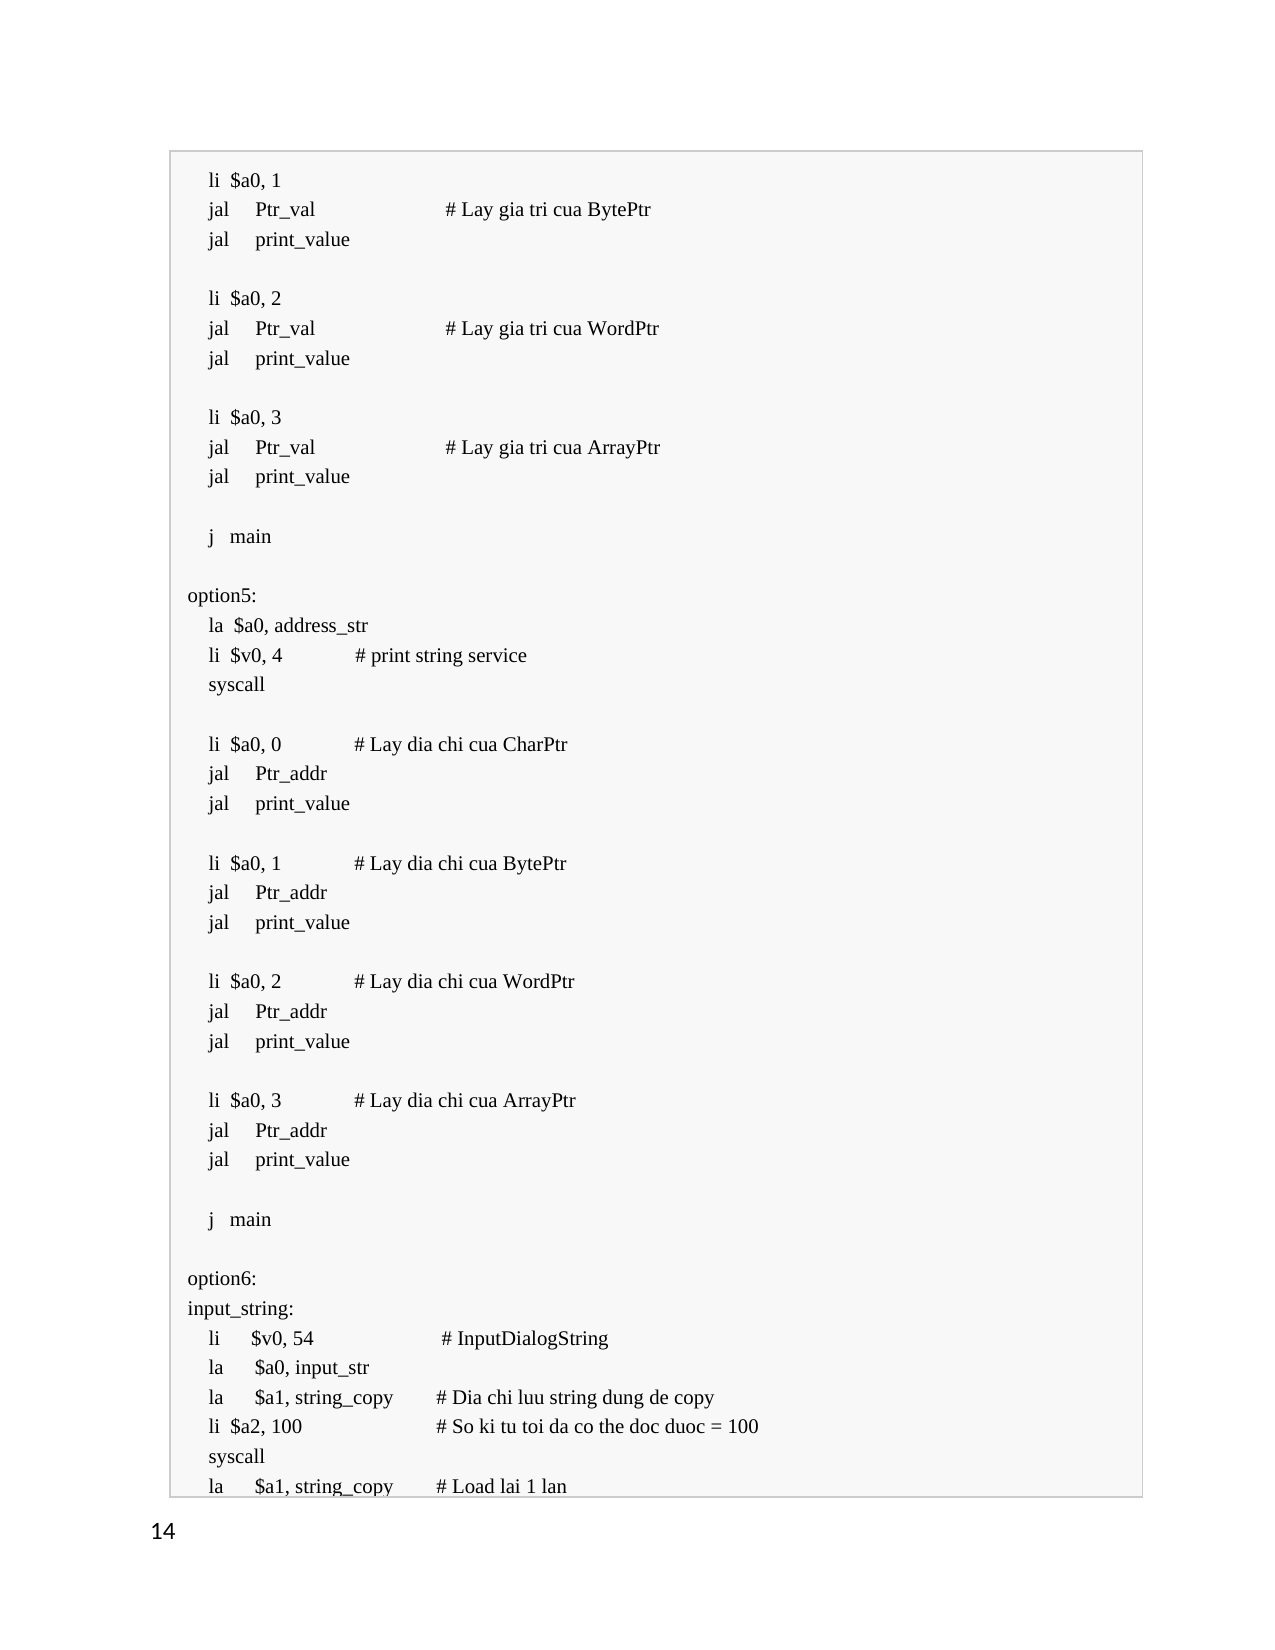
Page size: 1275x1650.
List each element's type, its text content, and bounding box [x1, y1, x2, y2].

text syscall [171, 655, 1142, 684]
text jal print_value [171, 447, 1142, 477]
text la $a0, input_str [171, 1337, 1142, 1367]
text jal Ptr_val # Lay gia tri cua BytePtr [171, 180, 1142, 209]
text option5: [171, 566, 1142, 595]
text jal print_value [171, 892, 1142, 922]
text jal Ptr_addr [171, 862, 1142, 892]
text j main [171, 1189, 1142, 1219]
text la $a1, string_copy # Dia chi luu string dung de copy [171, 1367, 1142, 1397]
text input_string: [171, 1278, 1142, 1308]
text j main [171, 506, 1142, 536]
text syscall [171, 1427, 1142, 1456]
text jal print_value [171, 1011, 1142, 1041]
text jal print_value [171, 328, 1142, 358]
text li $a0, 2 [171, 269, 1142, 298]
text li $a0, 2 # Lay dia chi cua WordPtr [171, 952, 1142, 981]
text jal print_value [171, 209, 1142, 239]
text jal Ptr_val # Lay gia tri cua WordPtr [171, 298, 1142, 328]
text jal Ptr_addr [171, 981, 1142, 1011]
text li $a0, 0 # Lay dia chi cua CharPtr [171, 714, 1142, 744]
text la $a0, address_str [171, 595, 1142, 625]
text li $a0, 3 # Lay dia chi cua ArrayPtr [171, 1070, 1142, 1100]
text jal Ptr_addr [171, 1100, 1142, 1130]
text li $a0, 3 [171, 387, 1142, 417]
text li $v0, 54 # InputDialogString [171, 1308, 1142, 1337]
text li $a0, 1 [171, 152, 1142, 180]
text li $a0, 1 # Lay dia chi cua BytePtr [171, 833, 1142, 862]
text jal Ptr_addr [171, 744, 1142, 773]
text option6: [171, 1248, 1142, 1278]
text jal print_value [171, 1130, 1142, 1159]
text jal Ptr_val # Lay gia tri cua ArrayPtr [171, 417, 1142, 447]
text jal print_value [171, 773, 1142, 803]
text la $a1, string_copy # Load lai 1 lan [171, 1456, 1142, 1496]
text li $a2, 100 # So ki tu toi da co the doc duoc = 100 [171, 1397, 1142, 1427]
text li $v0, 4 # print string service [171, 625, 1142, 655]
